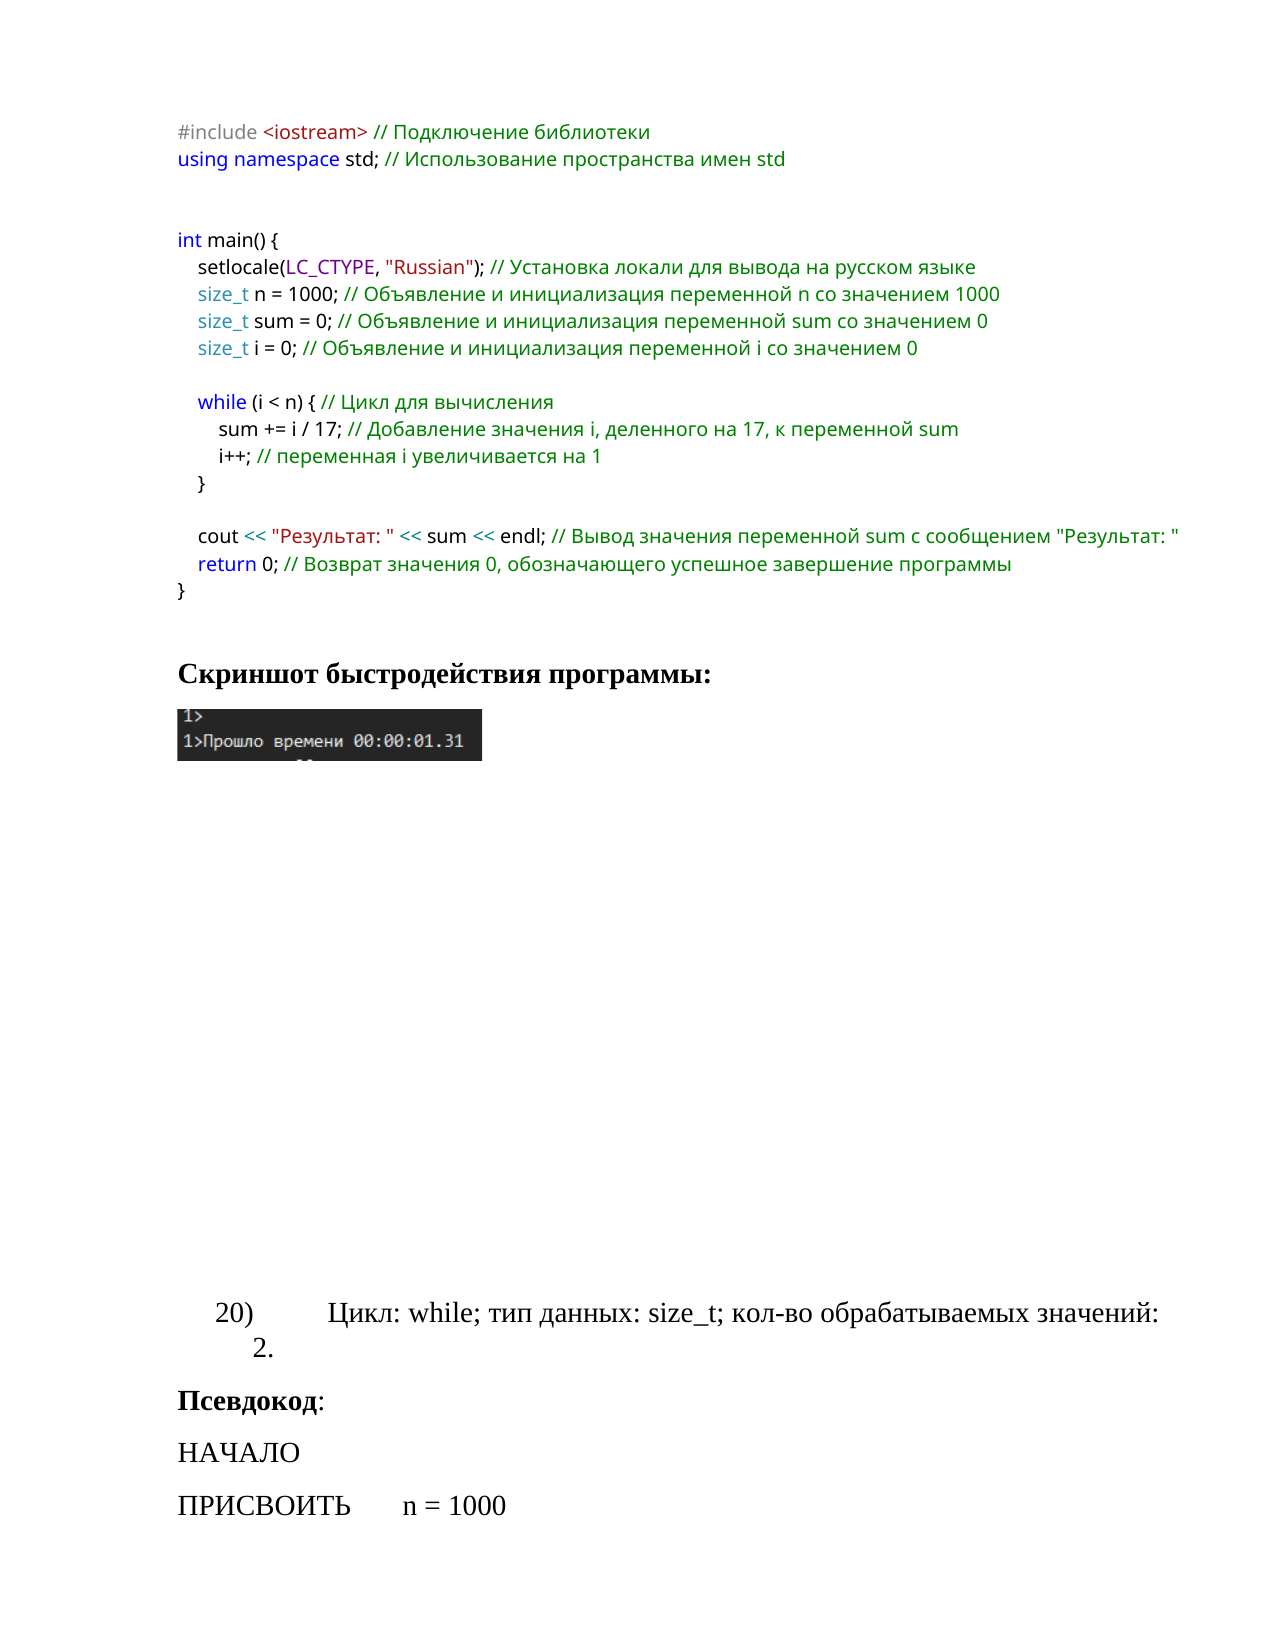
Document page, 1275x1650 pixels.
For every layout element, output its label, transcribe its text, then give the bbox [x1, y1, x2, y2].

text } [177, 577, 1186, 604]
text } [177, 469, 1186, 496]
text using namespace std; // Использование пространства имен std [177, 145, 1186, 172]
text #include <iostream> // Подключение библиотеки [177, 118, 1186, 145]
text Скриншот быстродействия программы: [177, 657, 1186, 690]
text cout << "Результат: " << sum << endl; // Вывод значения переменной sum с сообщением "Результат: " [177, 523, 1186, 550]
text НАЧАЛО [177, 1436, 1186, 1469]
text ПРИСВОИТЬ n = 1000 [177, 1488, 1186, 1522]
text sum += i / 17; // Добавление значения i, деленного на 17, к переменной sum [177, 415, 1186, 442]
text int main() { [177, 226, 1186, 253]
text setlocale(LC_CTYPE, "Russian"); // Установка локали для вывода на русском языке [177, 253, 1186, 280]
text i++; // переменная i увеличивается на 1 [177, 442, 1186, 469]
text size_t i = 0; // Объявление и инициализация переменной i со значением 0 [177, 334, 1186, 361]
picture [177, 709, 483, 761]
text while (i < n) { // Цикл для вычисления [177, 388, 1186, 415]
text size_t sum = 0; // Объявление и инициализация переменной sum со значением 0 [177, 307, 1186, 334]
text return 0; // Возврат значения 0, обозначающего успешное завершение программы [177, 550, 1186, 577]
text Псевдокод: [177, 1383, 1186, 1416]
list Цикл: while; тип данных: size_t; кол-во обрабатываемых значений: 2. [215, 1295, 1186, 1364]
text size_t n = 1000; // Объявление и инициализация переменной n со значением 1000 [177, 280, 1186, 307]
